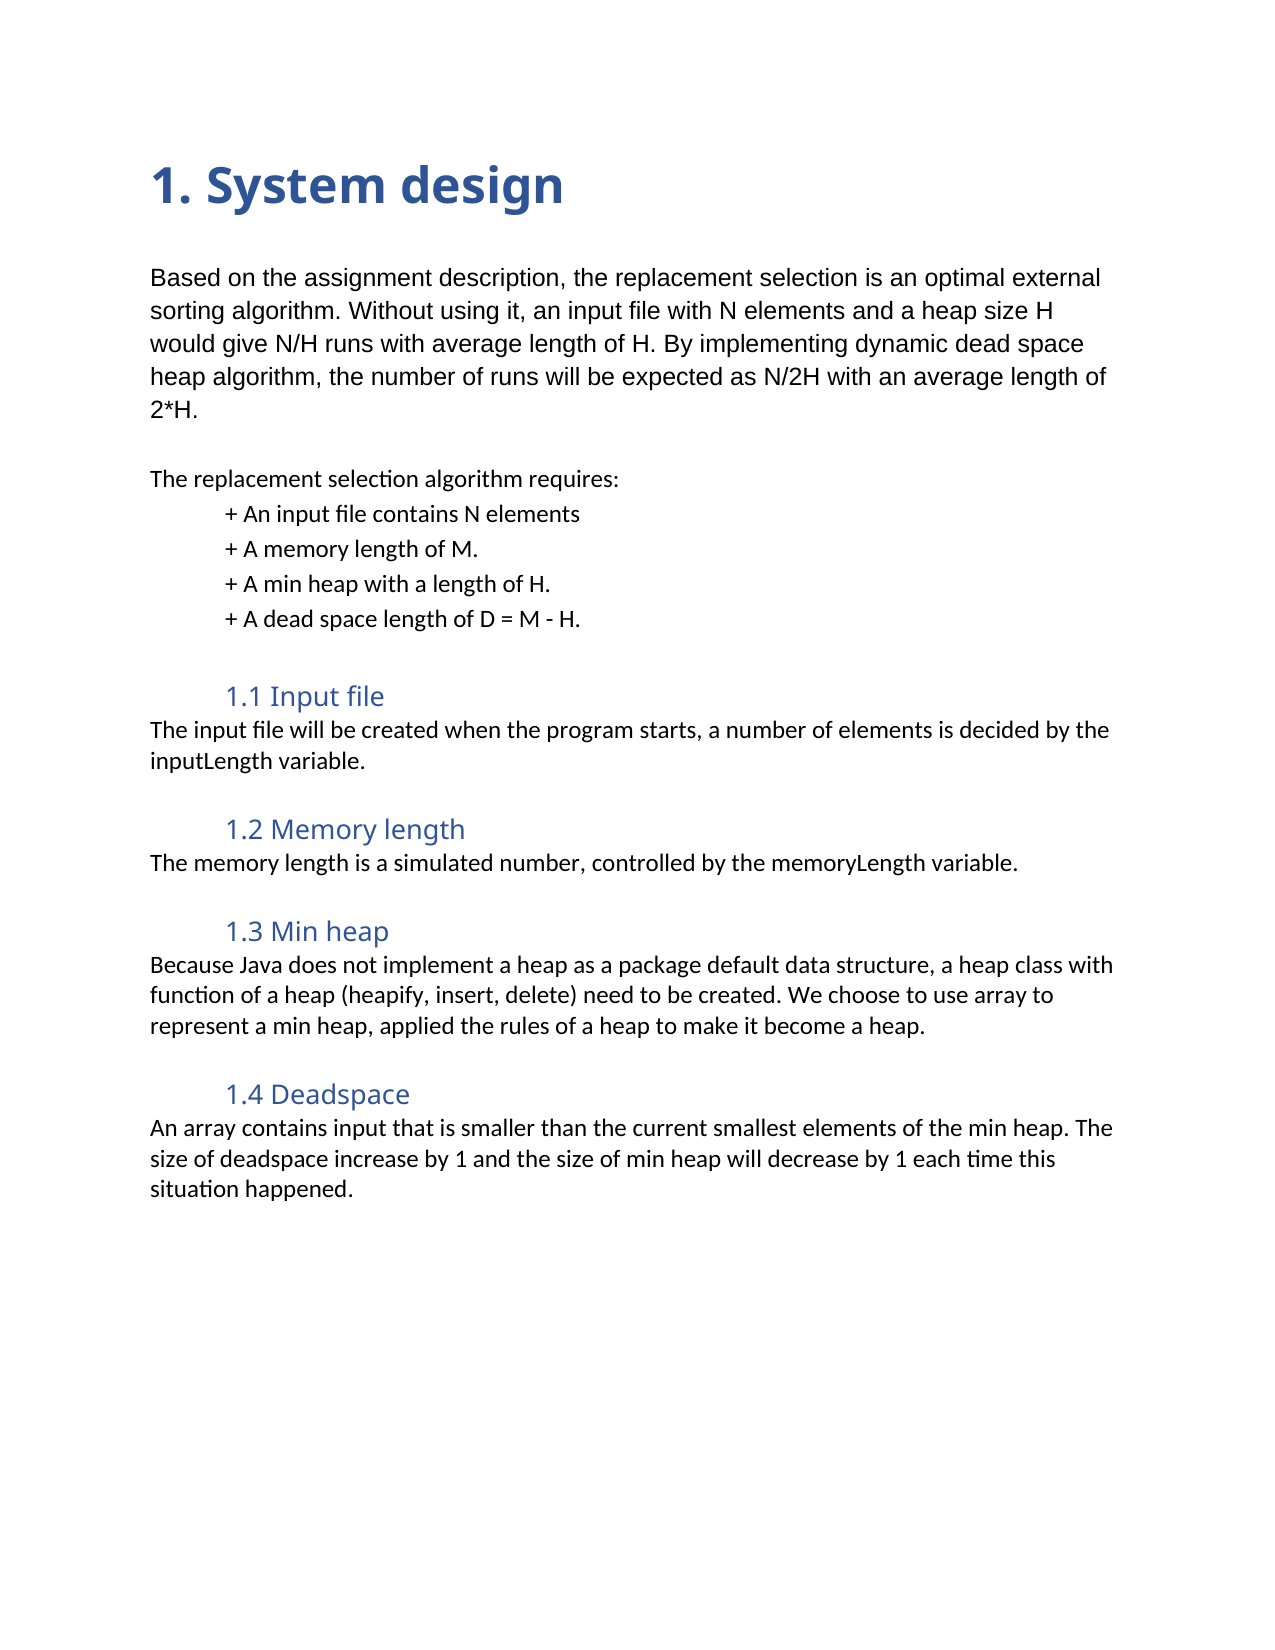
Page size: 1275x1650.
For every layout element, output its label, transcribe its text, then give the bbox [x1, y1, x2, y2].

text Because Java does not implement a heap as a package default data structure, a heap class with function of a heap (heapify, insert, delete) need to be created. We choose to use array to represent a min heap, applied the rules of a heap to make it become a heap. [150, 949, 1125, 1041]
text Based on the assignment description, the replacement selection is an optimal external sorting algorithm. Without using it, an input file with N elements and a heap size H would give N/H runs with average length of H. By implementing dynamic dead space heap algorithm, the number of runs will be expected as N/2H with an average length of 2*H. [150, 263, 1125, 424]
text The memory length is a simulated number, controlled by the memoryLength variable. [150, 847, 1125, 878]
text The input file will be created when the program starts, a number of elements is decided by the inputLength variable. [150, 714, 1125, 776]
subtitle 1. System design [150, 150, 1125, 218]
text An array contains input that is smaller than the current smallest elements of the min heap. The size of deadspace increase by 1 and the size of min heap will decrease by 1 each time this situation happened. [150, 1112, 1125, 1204]
text + A memory length of M. [150, 533, 1125, 564]
text + A dead space length of D = M - H. [150, 603, 1125, 634]
text + A min heap with a length of H. [150, 568, 1125, 599]
subtitle 1.4 Deadspace [150, 1075, 1125, 1112]
subtitle 1.1 Input file [150, 678, 1125, 714]
text + An input file contains N elements [150, 498, 1125, 529]
text The replacement selection algorithm requires: [150, 463, 1125, 494]
subtitle 1.2 Memory length [150, 810, 1125, 847]
subtitle 1.3 Min heap [150, 912, 1125, 949]
